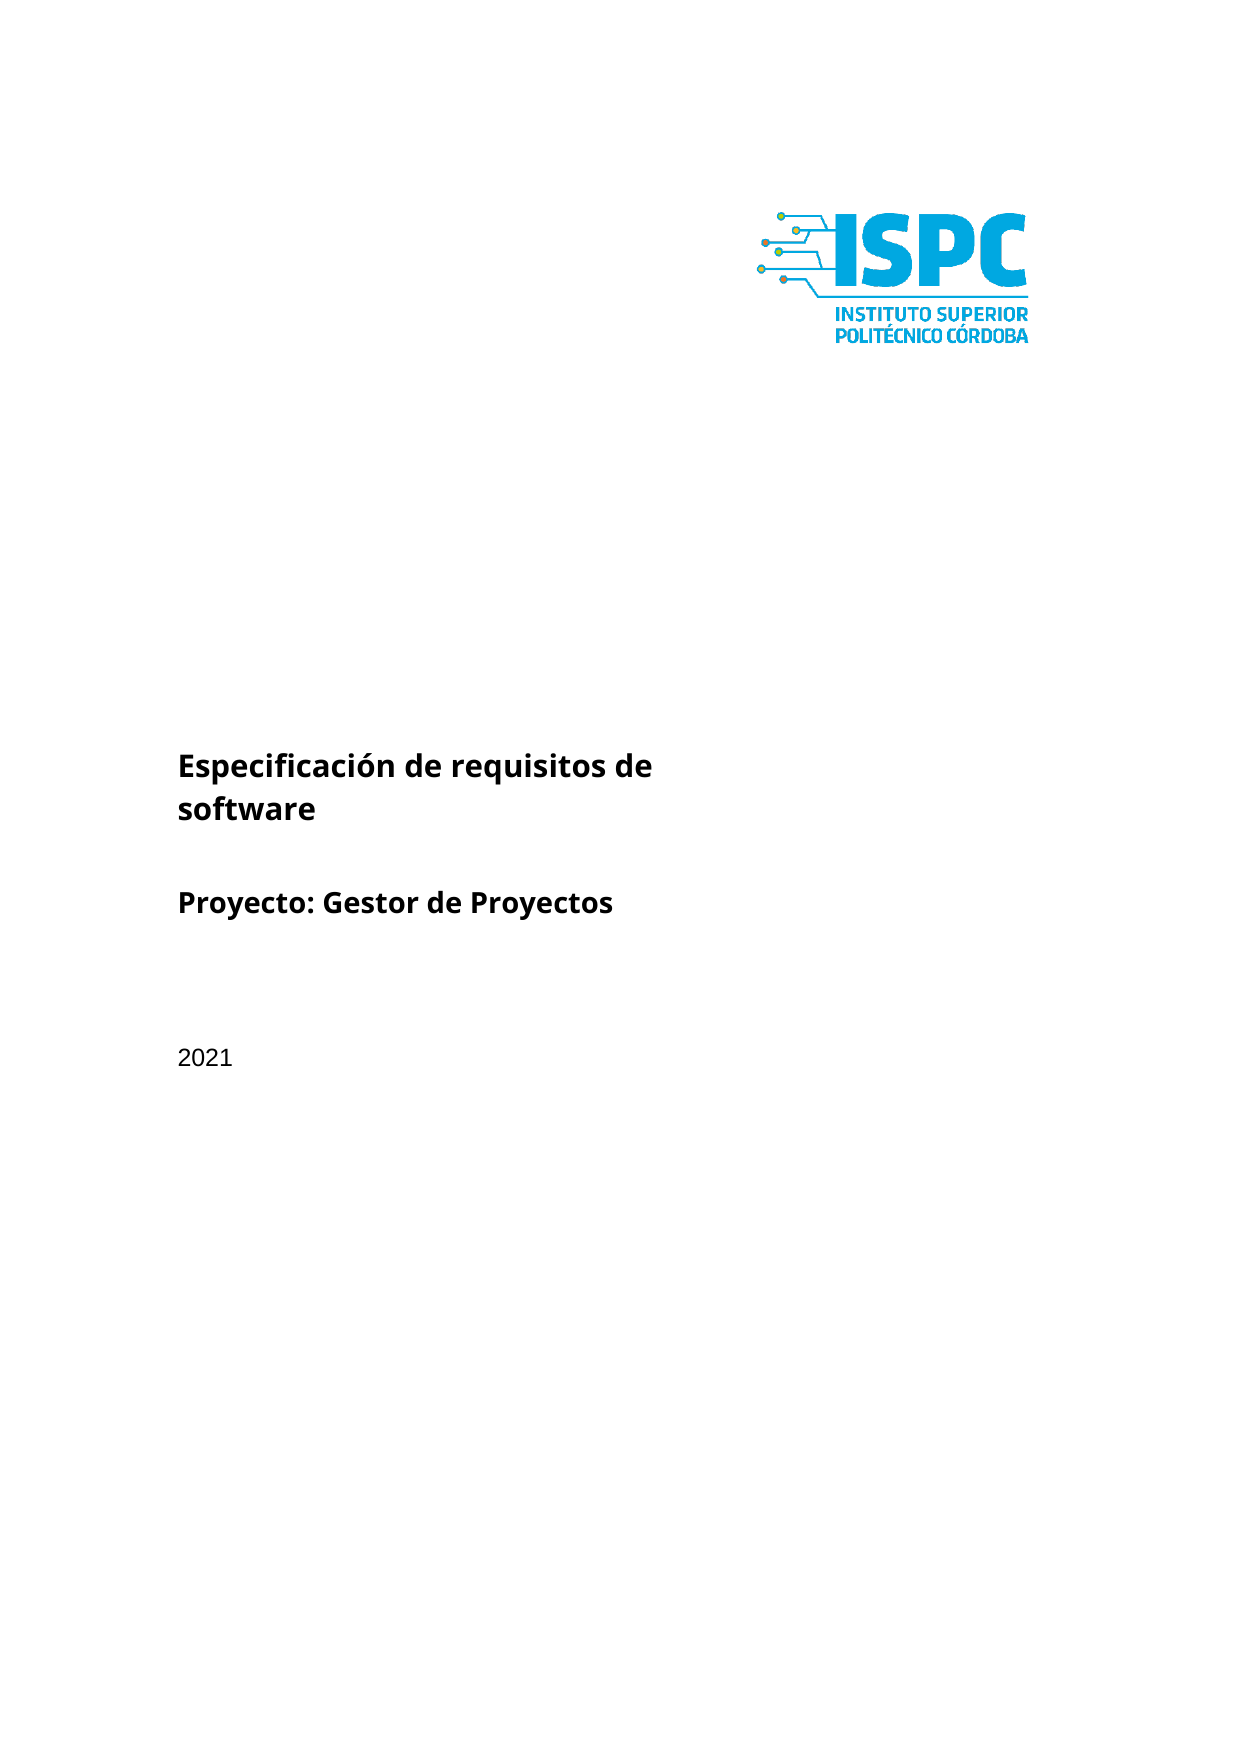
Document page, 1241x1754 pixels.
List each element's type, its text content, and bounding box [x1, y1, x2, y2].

text 2021 [177, 1043, 1063, 1072]
text Proyecto: Gestor de Proyectos [177, 883, 1063, 922]
picture [744, 193, 1059, 358]
text software [177, 787, 1063, 829]
text Especificación de requisitos de [177, 744, 1063, 787]
